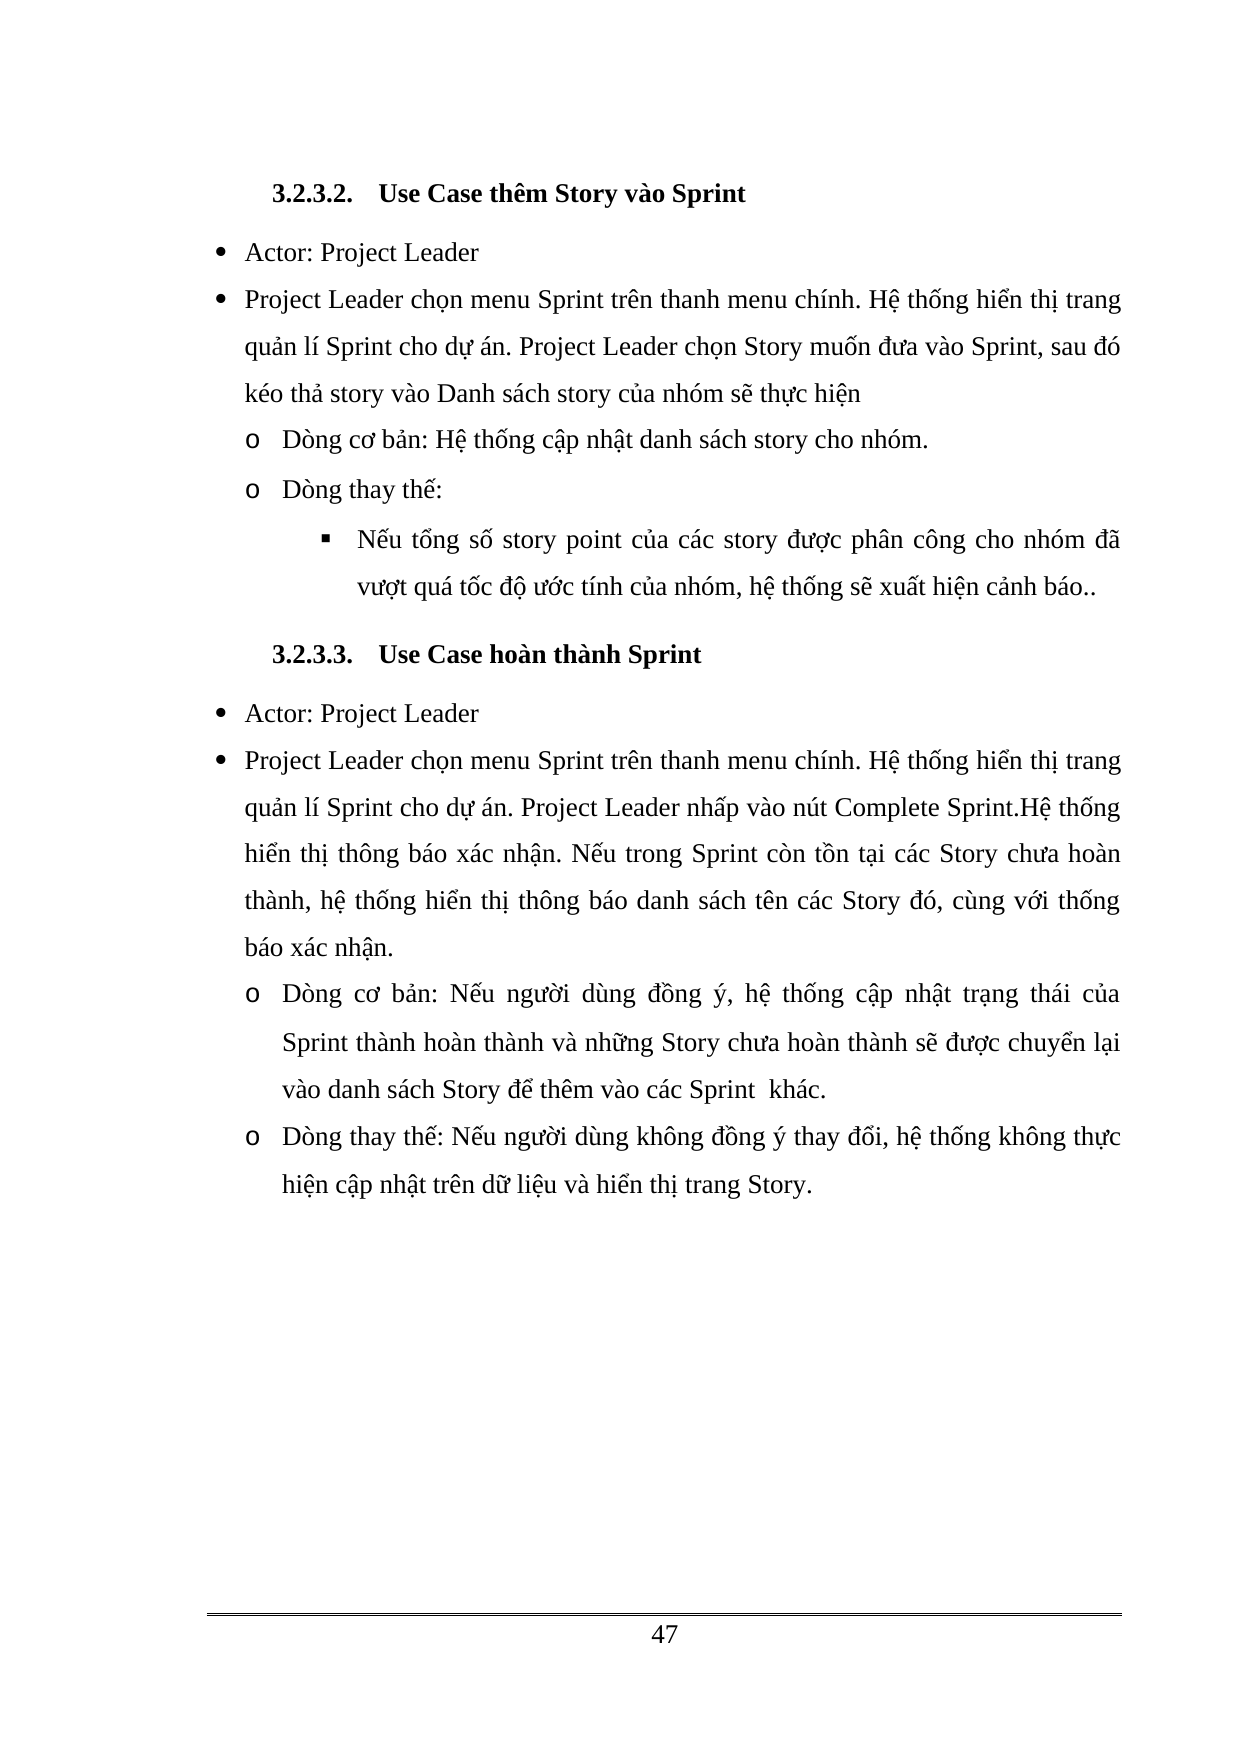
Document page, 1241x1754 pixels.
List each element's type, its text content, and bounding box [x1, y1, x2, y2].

list Project Leader chọn menu Sprint trên thanh menu chính. Hệ thống hiển thị trang quản lí Sprint cho dự án. Project Leader chọn Story muốn đưa vào Sprint, sau đó kéo thả story vào Danh sách story của nhóm sẽ thực hiện [216, 283, 1122, 408]
list Actor: Project Leader [216, 697, 1122, 728]
subtitle Use Case thêm Story vào Sprint [272, 177, 1122, 208]
subtitle Use Case hoàn thành Sprint [272, 638, 1122, 669]
list Nếu tổng số story point của các story được phân công cho nhóm đã vượt quá tốc độ ước tính của nhóm, hệ thống sẽ xuất hiện cảnh báo.. [319, 523, 1122, 601]
list Dòng cơ bản: Nếu người dùng đồng ý, hệ thống cập nhật trạng thái của Sprint thành hoàn thành và những Story chưa hoàn thành sẽ được chuyển lại vào danh sách Story để thêm vào các Sprint khác. [244, 977, 1122, 1104]
list Project Leader chọn menu Sprint trên thanh menu chính. Hệ thống hiển thị trang quản lí Sprint cho dự án. Project Leader nhấp vào nút Complete Sprint.Hệ thống hiển thị thông báo xác nhận. Nếu trong Sprint còn tồn tại các Story chưa hoàn thành, hệ thống hiển thị thông báo danh sách tên các Story đó, cùng với thống báo xác nhận. [216, 744, 1122, 962]
list Dòng cơ bản: Hệ thống cập nhật danh sách story cho nhóm. [244, 423, 1122, 457]
list Dòng thay thế: [244, 473, 1122, 507]
list Actor: Project Leader [216, 236, 1122, 268]
list Dòng thay thế: Nếu người dùng không đồng ý thay đổi, hệ thống không thực hiện cập nhật trên dữ liệu và hiển thị trang Story. [244, 1119, 1122, 1200]
